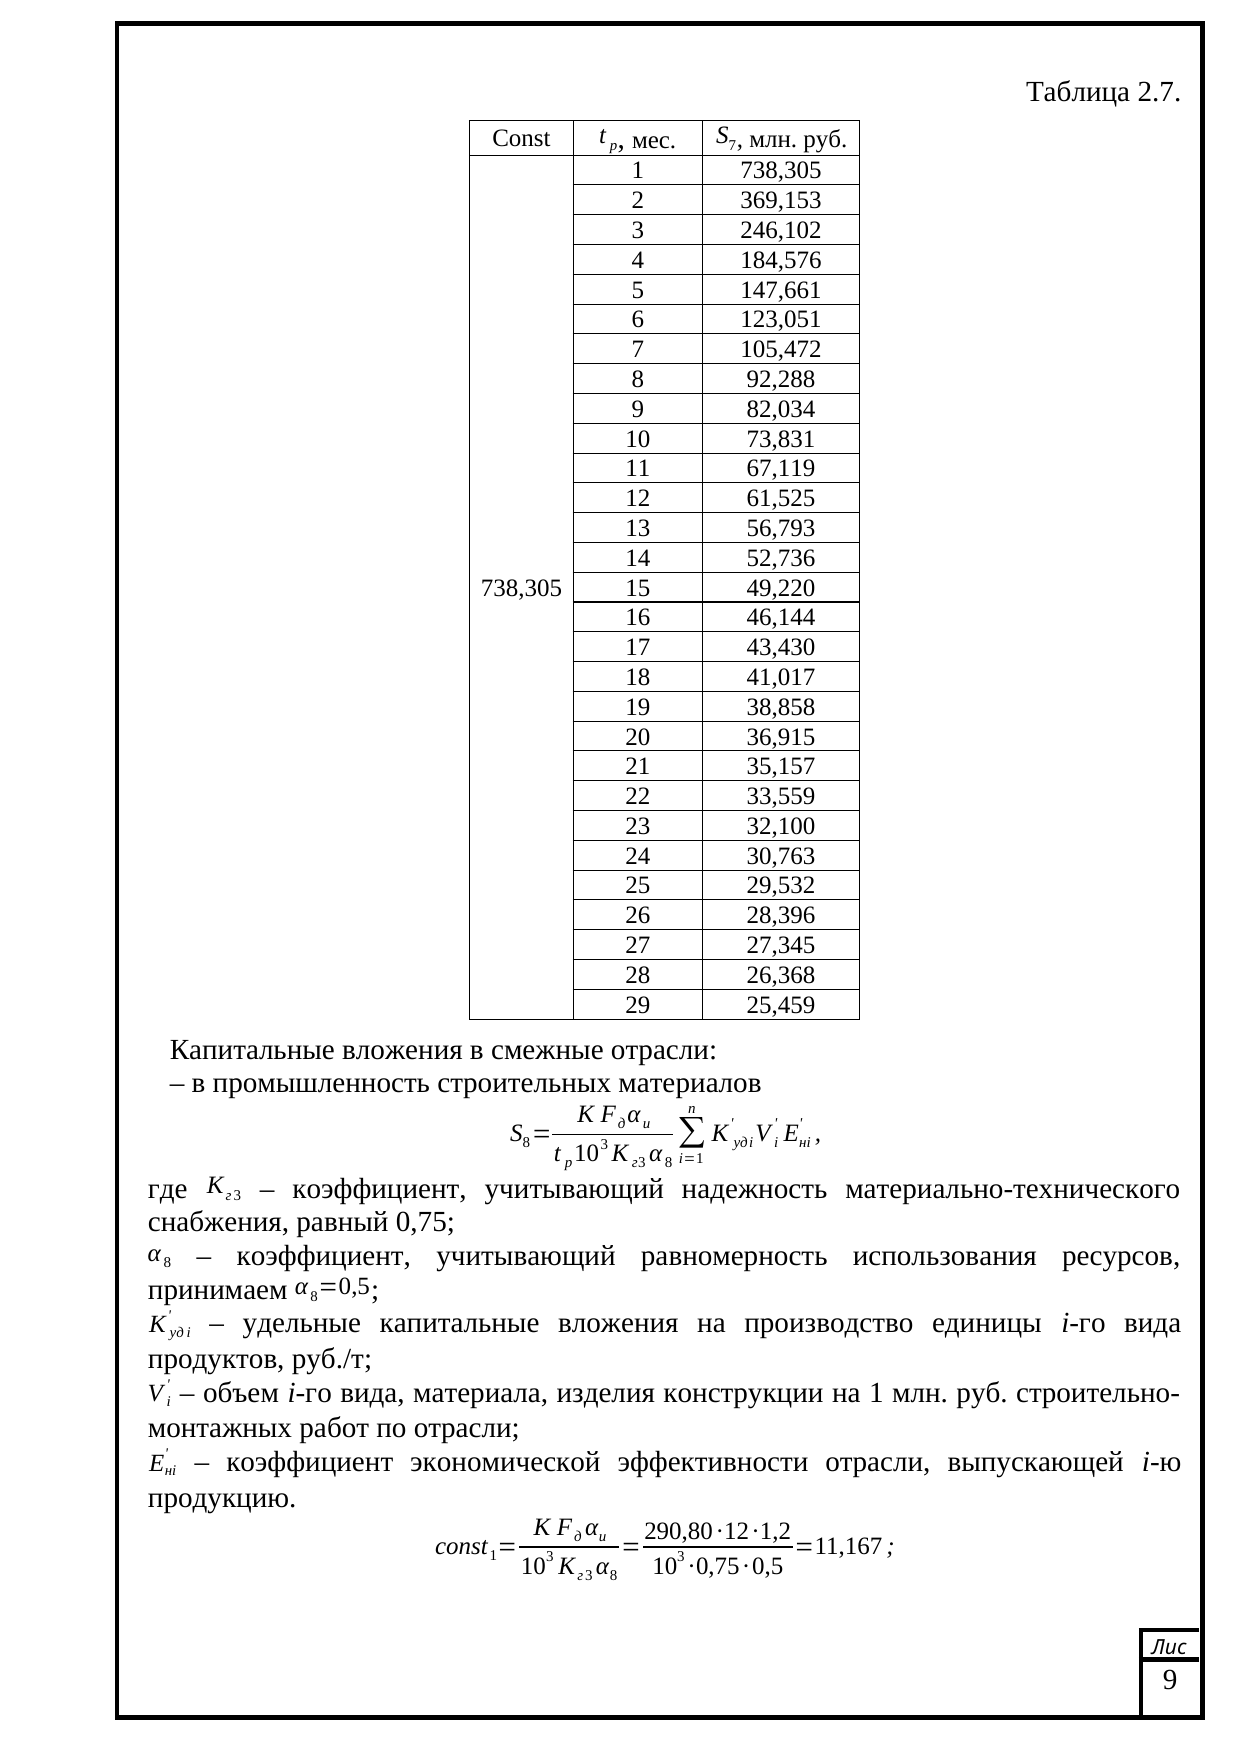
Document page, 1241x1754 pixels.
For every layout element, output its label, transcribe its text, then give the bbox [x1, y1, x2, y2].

table_header , млн. руб. [703, 121, 859, 154]
table_cell 147,661 [703, 275, 859, 303]
table_cell 38,858 [703, 692, 859, 721]
table_cell 738,305 [470, 156, 573, 1018]
table_cell 61,525 [703, 483, 859, 512]
table_cell 28,396 [703, 900, 859, 929]
table_cell 73,831 [703, 424, 859, 452]
table_cell 3 [574, 215, 702, 244]
table_cell 7 [574, 334, 702, 363]
table_cell 4 [574, 245, 702, 274]
table_cell 8 [574, 364, 702, 393]
text ‒ объем i-го вида, материала, изделия конструкции на 1 млн. руб. строительно-монтажных работ по отрасли; [148, 1375, 1181, 1444]
table_cell 49,220 [703, 573, 859, 601]
table_cell 21 [574, 751, 702, 780]
table_cell 27,345 [703, 930, 859, 959]
table_cell 29,532 [703, 871, 859, 899]
table_cell 92,288 [703, 364, 859, 393]
table_cell 27 [574, 930, 702, 959]
table_cell 14 [574, 543, 702, 572]
table_cell 738,305 [703, 156, 859, 184]
table_cell 16 [574, 603, 702, 631]
table_cell 19 [574, 692, 702, 721]
table_cell 24 [574, 841, 702, 869]
table_cell 29 [574, 990, 702, 1018]
table_cell 246,102 [703, 215, 859, 244]
text Капитальные вложения в смежные отрасли: [148, 1032, 1181, 1066]
table_header Const [470, 121, 573, 154]
table_cell 41,017 [703, 662, 859, 691]
table_cell 52,736 [703, 543, 859, 572]
table_cell 26,368 [703, 960, 859, 989]
text – в промышленность строительных материалов [148, 1066, 1181, 1099]
table_cell 1 [574, 156, 702, 184]
text где ‒ коэффициент, учитывающий надежность материально-технического снабжения, равный 0,75; [148, 1171, 1181, 1238]
table_cell 15 [574, 573, 702, 601]
table_cell 105,472 [703, 334, 859, 363]
table_cell 123,051 [703, 305, 859, 333]
table_cell 18 [574, 662, 702, 691]
table_cell 11 [574, 454, 702, 482]
table_cell 23 [574, 811, 702, 840]
table_cell 6 [574, 305, 702, 333]
table_cell 369,153 [703, 185, 859, 214]
table_cell 184,576 [703, 245, 859, 274]
table_cell 10 [574, 424, 702, 452]
table_cell 12 [574, 483, 702, 512]
text ‒ удельные капитальные вложения на производство единицы i-го вида продуктов, руб./т; [148, 1305, 1181, 1375]
text ‒ коэффициент, учитывающий равномерность использования ресурсов, принимаем ; [148, 1238, 1181, 1305]
table_cell 82,034 [703, 394, 859, 423]
table_cell 36,915 [703, 722, 859, 750]
table_cell 13 [574, 513, 702, 542]
table_cell 46,144 [703, 603, 859, 631]
table_cell 56,793 [703, 513, 859, 542]
table_cell 25 [574, 871, 702, 899]
table_cell 35,157 [703, 751, 859, 780]
table_cell 32,100 [703, 811, 859, 840]
table_cell 9 [574, 394, 702, 423]
table_header , мес. [574, 121, 702, 154]
table_cell 26 [574, 900, 702, 929]
table_cell 43,430 [703, 632, 859, 661]
table_cell 22 [574, 781, 702, 810]
table_cell 17 [574, 632, 702, 661]
table_cell 20 [574, 722, 702, 750]
text ‒ коэффициент экономической эффективности отрасли, выпускающей i-ю продукцию. [148, 1444, 1181, 1513]
table_cell 30,763 [703, 841, 859, 869]
table_cell 2 [574, 185, 702, 214]
table_cell 67,119 [703, 454, 859, 482]
table_cell 28 [574, 960, 702, 989]
table_cell 5 [574, 275, 702, 303]
table_cell 33,559 [703, 781, 859, 810]
text Таблица 2.7. [148, 74, 1181, 107]
table_cell 25,459 [703, 990, 859, 1018]
